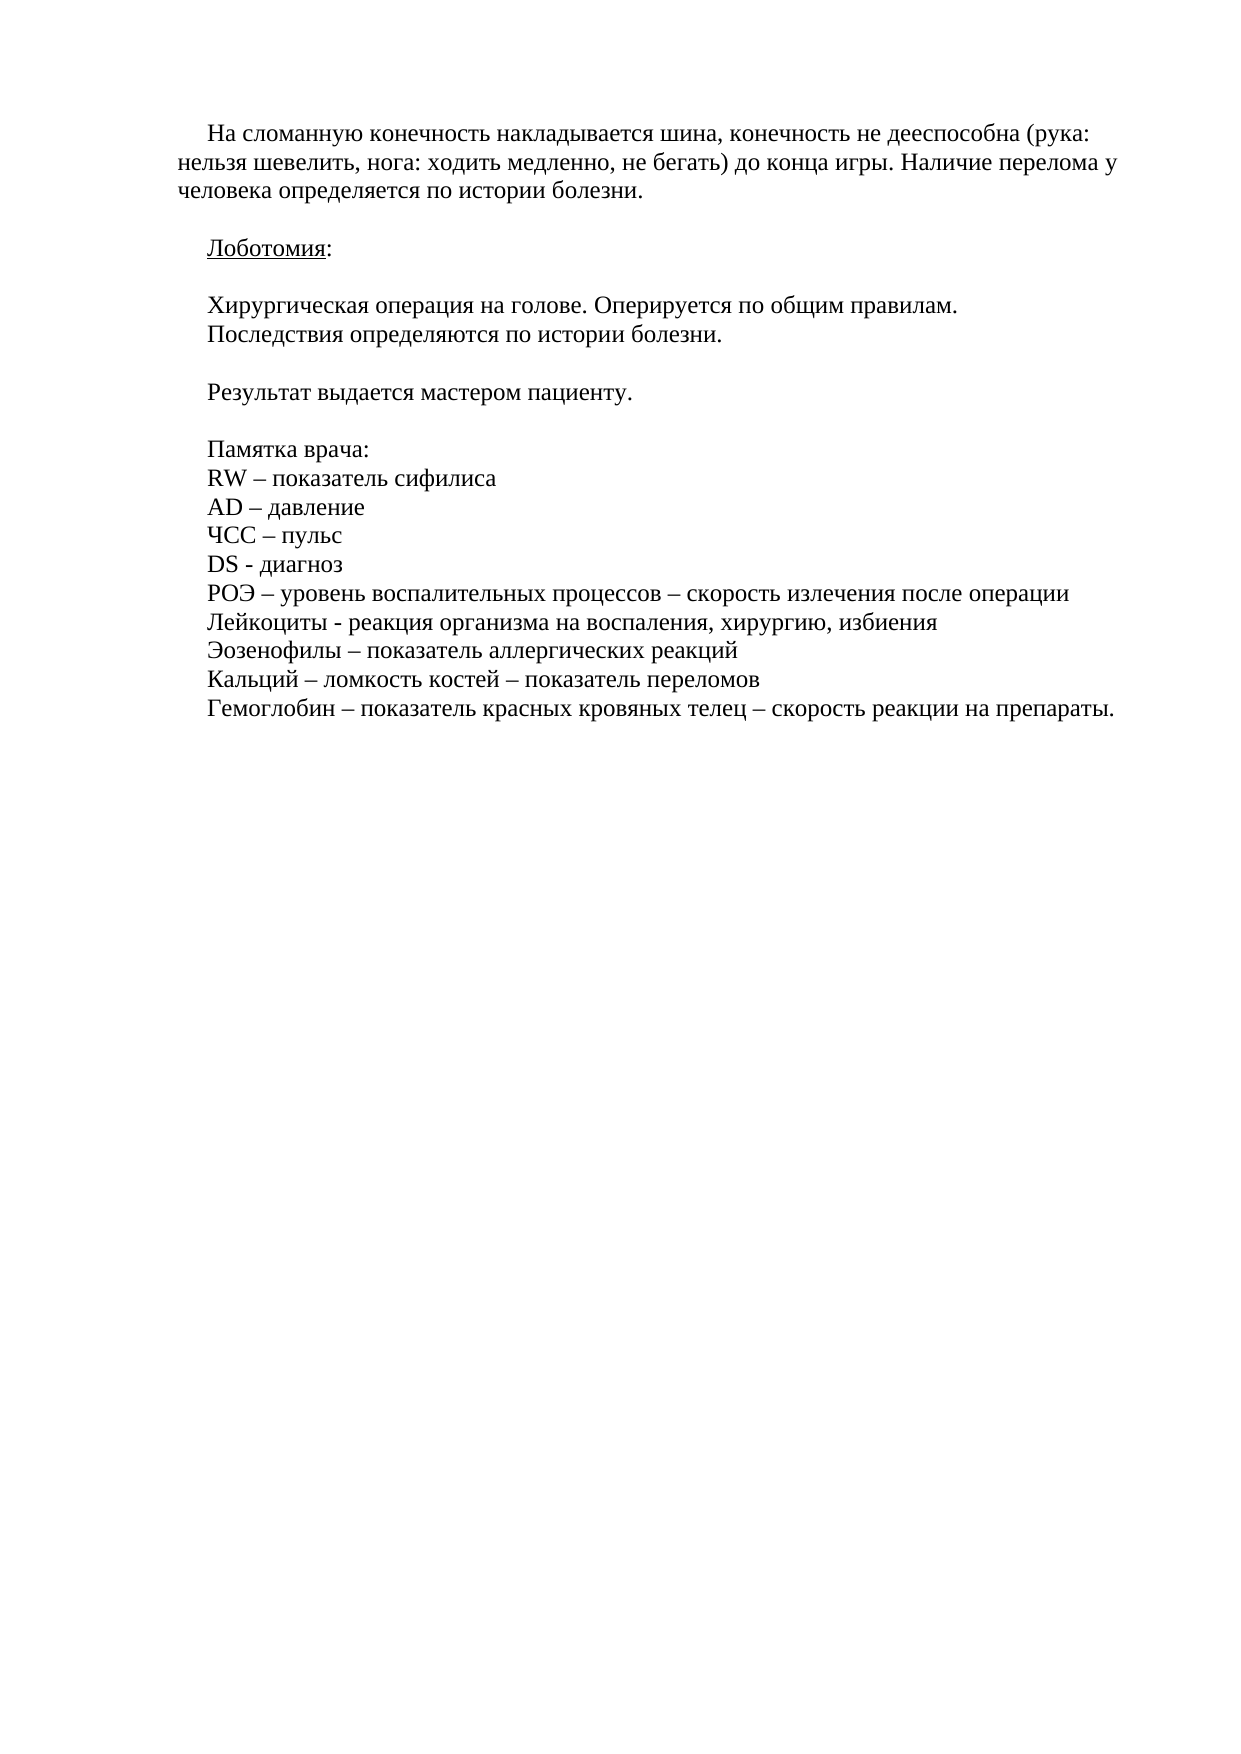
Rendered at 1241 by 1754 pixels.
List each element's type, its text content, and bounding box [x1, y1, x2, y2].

text РОЭ – уровень воспалительных процессов – скорость излечения после операции [177, 578, 1152, 607]
text Памятка врача: [177, 434, 1152, 463]
text Хирургическая операция на голове. Оперируется по общим правилам. [177, 291, 1152, 319]
text Эозенофилы – показатель аллергических реакций [177, 636, 1152, 664]
text Лейкоциты - реакция организма на воспаления, хирургию, избиения [177, 607, 1152, 636]
text RW – показатель сифилиса [177, 463, 1152, 492]
text AD – давление [177, 492, 1152, 521]
text Последствия определяются по истории болезни. [177, 319, 1152, 348]
text Кальций – ломкость костей – показатель переломов [177, 664, 1152, 693]
text ЧСС – пульс [177, 521, 1152, 549]
text Лоботомия: [177, 233, 1152, 262]
text DS - диагноз [177, 549, 1152, 578]
text Гемоглобин – показатель красных кровяных телец – скорость реакции на препараты. [177, 693, 1152, 722]
text Результат выдается мастером пациенту. [177, 377, 1152, 406]
text На сломанную конечность накладывается шина, конечность не дееспособна (рука: нельзя шевелить, нога: ходить медленно, не бегать) до конца игры. Наличие перелома у человека определяется по истории болезни. [177, 118, 1152, 204]
